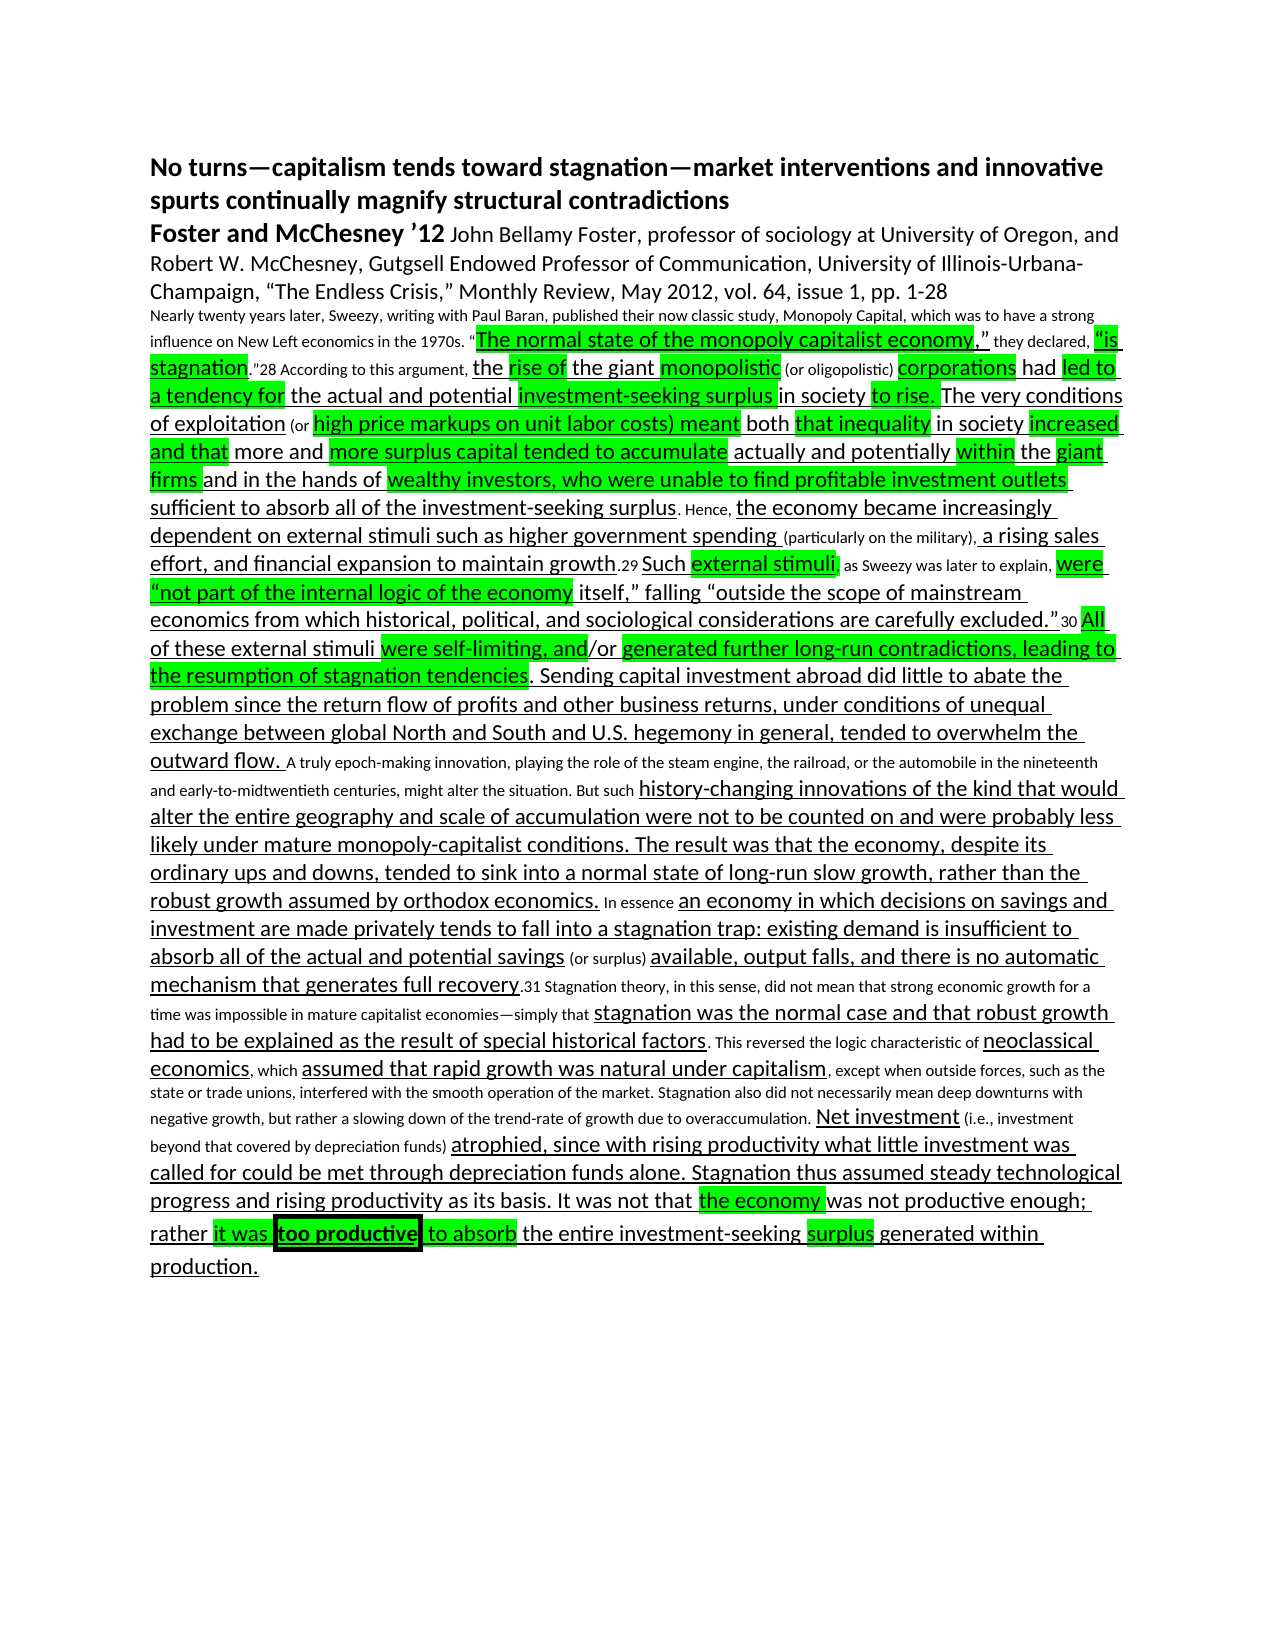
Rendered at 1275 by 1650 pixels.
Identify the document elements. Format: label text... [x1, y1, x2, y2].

text Foster and McChesney ’12 John Bellamy Foster, professor of sociology at University of Oregon, and Robert W. McChesney, Gutgsell Endowed Professor of Communication, University of Illinois-Urbana-Champaign, “The Endless Crisis,” Monthly Review, May 2012, vol. 64, issue 1, pp. 1-28 [150, 216, 1125, 305]
text Nearly twenty years later, Sweezy, writing with Paul Baran, published their now classic study, Monopoly Capital, which was to have a strong influence on New Left economics in the 1970s. “The normal state of the monopoly capitalist economy,” they declared, “is stagnation.”28 According to this argument, the rise of the giant monopolistic (or oligopolistic) corporations had led to a tendency for the actual and potential investment-seeking surplus in society to rise. The very conditions of exploitation (or high price markups on unit labor costs) meant both that inequality in society increased and that more and more surplus capital tended to accumulate actually and potentially within the giant firms and in the hands of wealthy investors, who were unable to find profitable investment outlets sufficient to absorb all of the investment-seeking surplus. Hence, the economy became increasingly dependent on external stimuli such as higher government spending (particularly on the military), a rising sales effort, and financial expansion to maintain growth.29 Such external stimuli, as Sweezy was later to explain, were “not part of the internal logic of the economy itself,” falling “outside the scope of mainstream economics from which historical, political, and sociological considerations are carefully excluded.”30 All of these external stimuli were self-limiting, and/or generated further long-run contradictions, leading to the resumption of stagnation tendencies. Sending capital investment abroad did little to abate the problem since the return flow of profits and other business returns, under conditions of unequal exchange between global North and South and U.S. hegemony in general, tended to overwhelm the outward flow. A truly epoch-making innovation, playing the role of the steam engine, the railroad, or the automobile in the nineteenth and early-to-midtwentieth centuries, might alter the situation. But such history-changing innovations of the kind that would alter the entire geography and scale of accumulation were not to be counted on and were probably less likely under mature monopoly-capitalist conditions. The result was that the economy, despite its ordinary ups and downs, tended to sink into a normal state of long-run slow growth, rather than the robust growth assumed by orthodox economics. In essence an economy in which decisions on savings and investment are made privately tends to fall into a stagnation trap: existing demand is insufficient to absorb all of the actual and potential savings (or surplus) available, output falls, and there is no automatic mechanism that generates full recovery.31 Stagnation theory, in this sense, did not mean that strong economic growth for a time was impossible in mature capitalist economies—simply that stagnation was the normal case and that robust growth had to be explained as the result of special historical factors. This reversed the logic characteristic of neoclassical economics, which assumed that rapid growth was natural under capitalism, except when outside forces, such as the state or trade unions, interfered with the smooth operation of the market. Stagnation also did not necessarily mean deep downturns with negative growth, but rather a slowing down of the trend-rate of growth due to overaccumulation. Net investment (i.e., investment beyond that covered by depreciation funds) atrophied, since with rising productivity what little investment was called for could be met through depreciation funds alone. Stagnation thus assumed steady technological progress and rising productivity as its basis. It was not that the economy was not productive enough; rather it was too productive to absorb the entire investment-seeking surplus generated within production. [150, 305, 1125, 1280]
text No turns—capitalism tends toward stagnation—market interventions and innovative spurts continually magnify structural contradictions [150, 150, 1125, 216]
